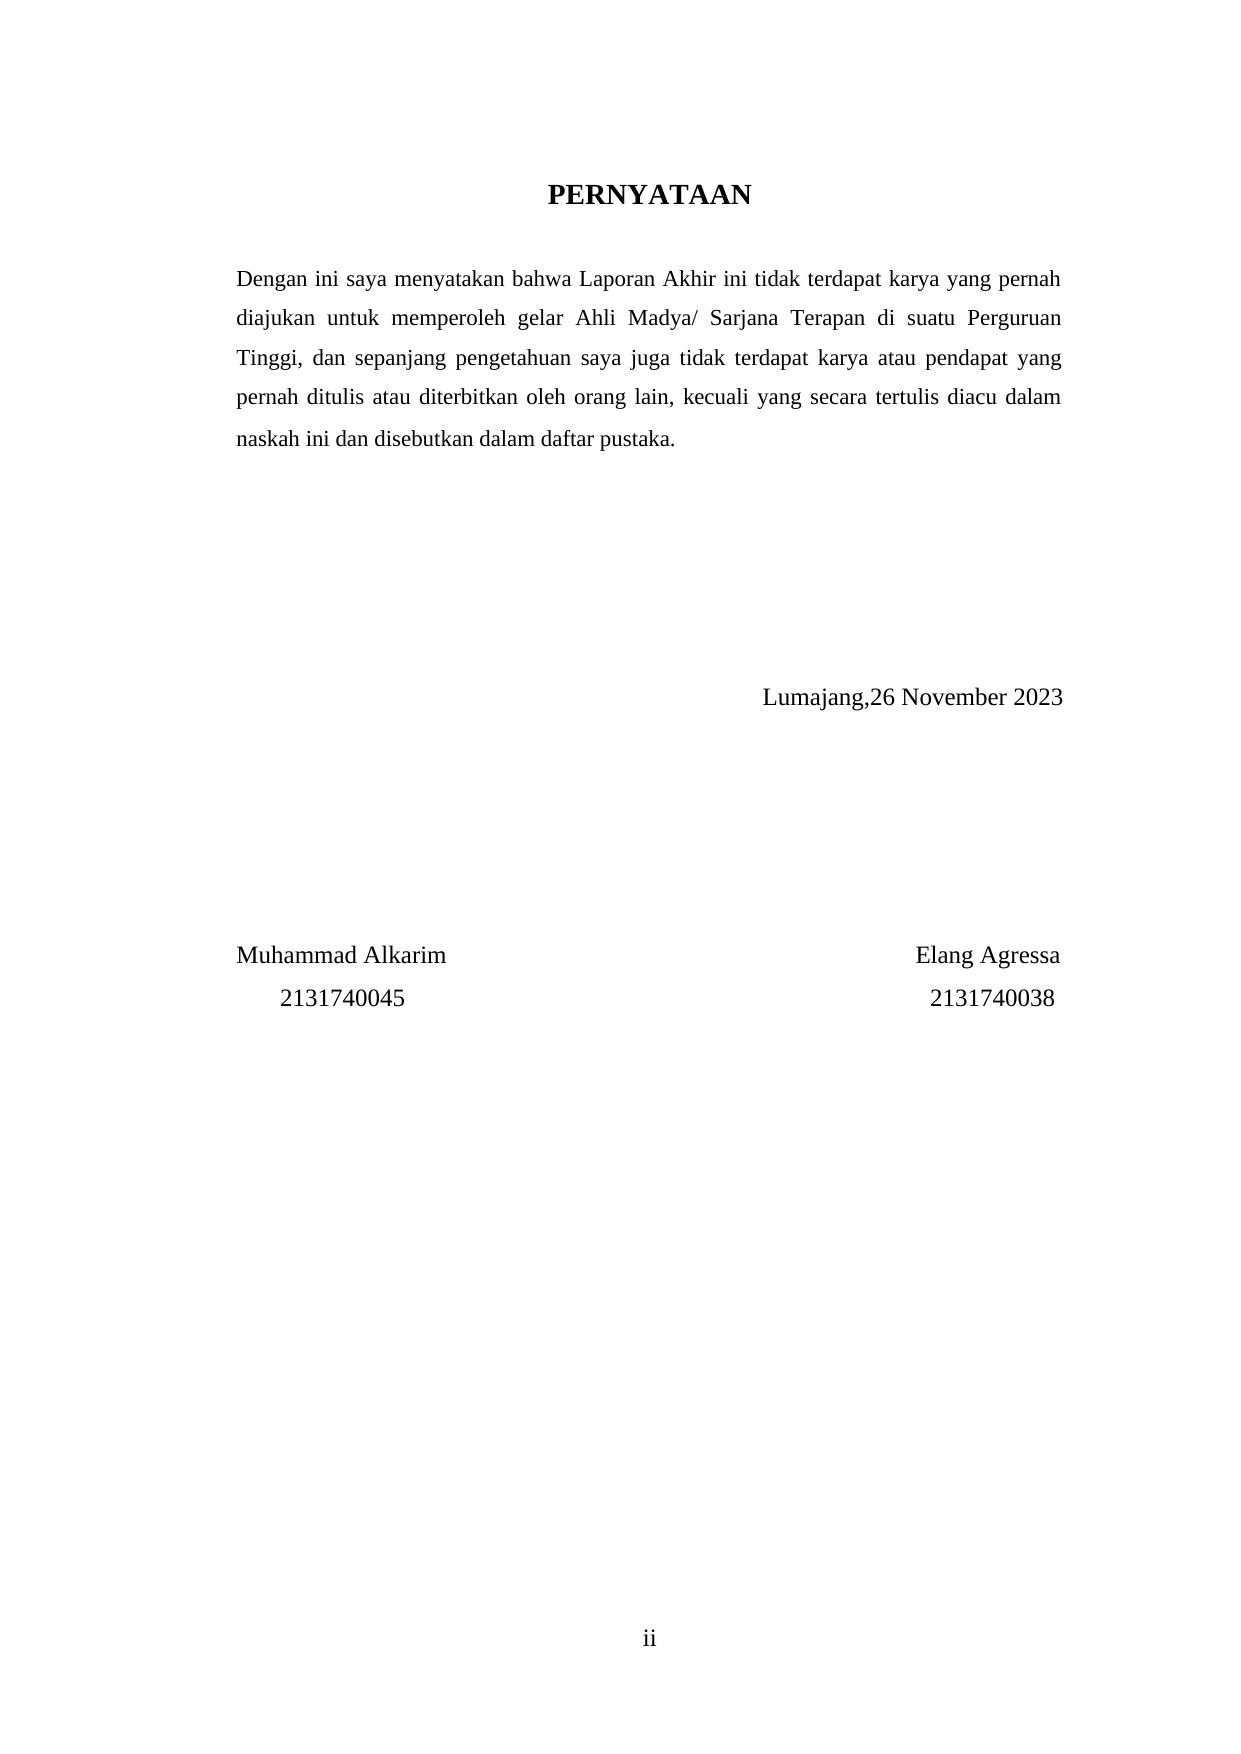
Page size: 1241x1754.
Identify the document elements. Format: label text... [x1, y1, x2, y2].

text Dengan ini saya menyatakan bahwa Laporan Akhir ini tidak terdapat karya yang pernah diajukan untuk memperoleh gelar Ahli Madya/ Sarjana Terapan di suatu Perguruan Tinggi, dan sepanjang pengetahuan saya juga tidak terdapat karya atau pendapat yang pernah ditulis atau diterbitkan oleh orang lain, kecuali yang secara tertulis diacu dalam naskah ini dan disebutkan dalam daftar pustaka. [236, 265, 1063, 452]
text 2131740045 2131740038 [236, 983, 1063, 1012]
text Lumajang,26 November 2023 [236, 682, 1063, 710]
text Muhammad Alkarim Elang Agressa [236, 940, 1063, 969]
subtitle PERNYATAAN [236, 177, 1063, 211]
